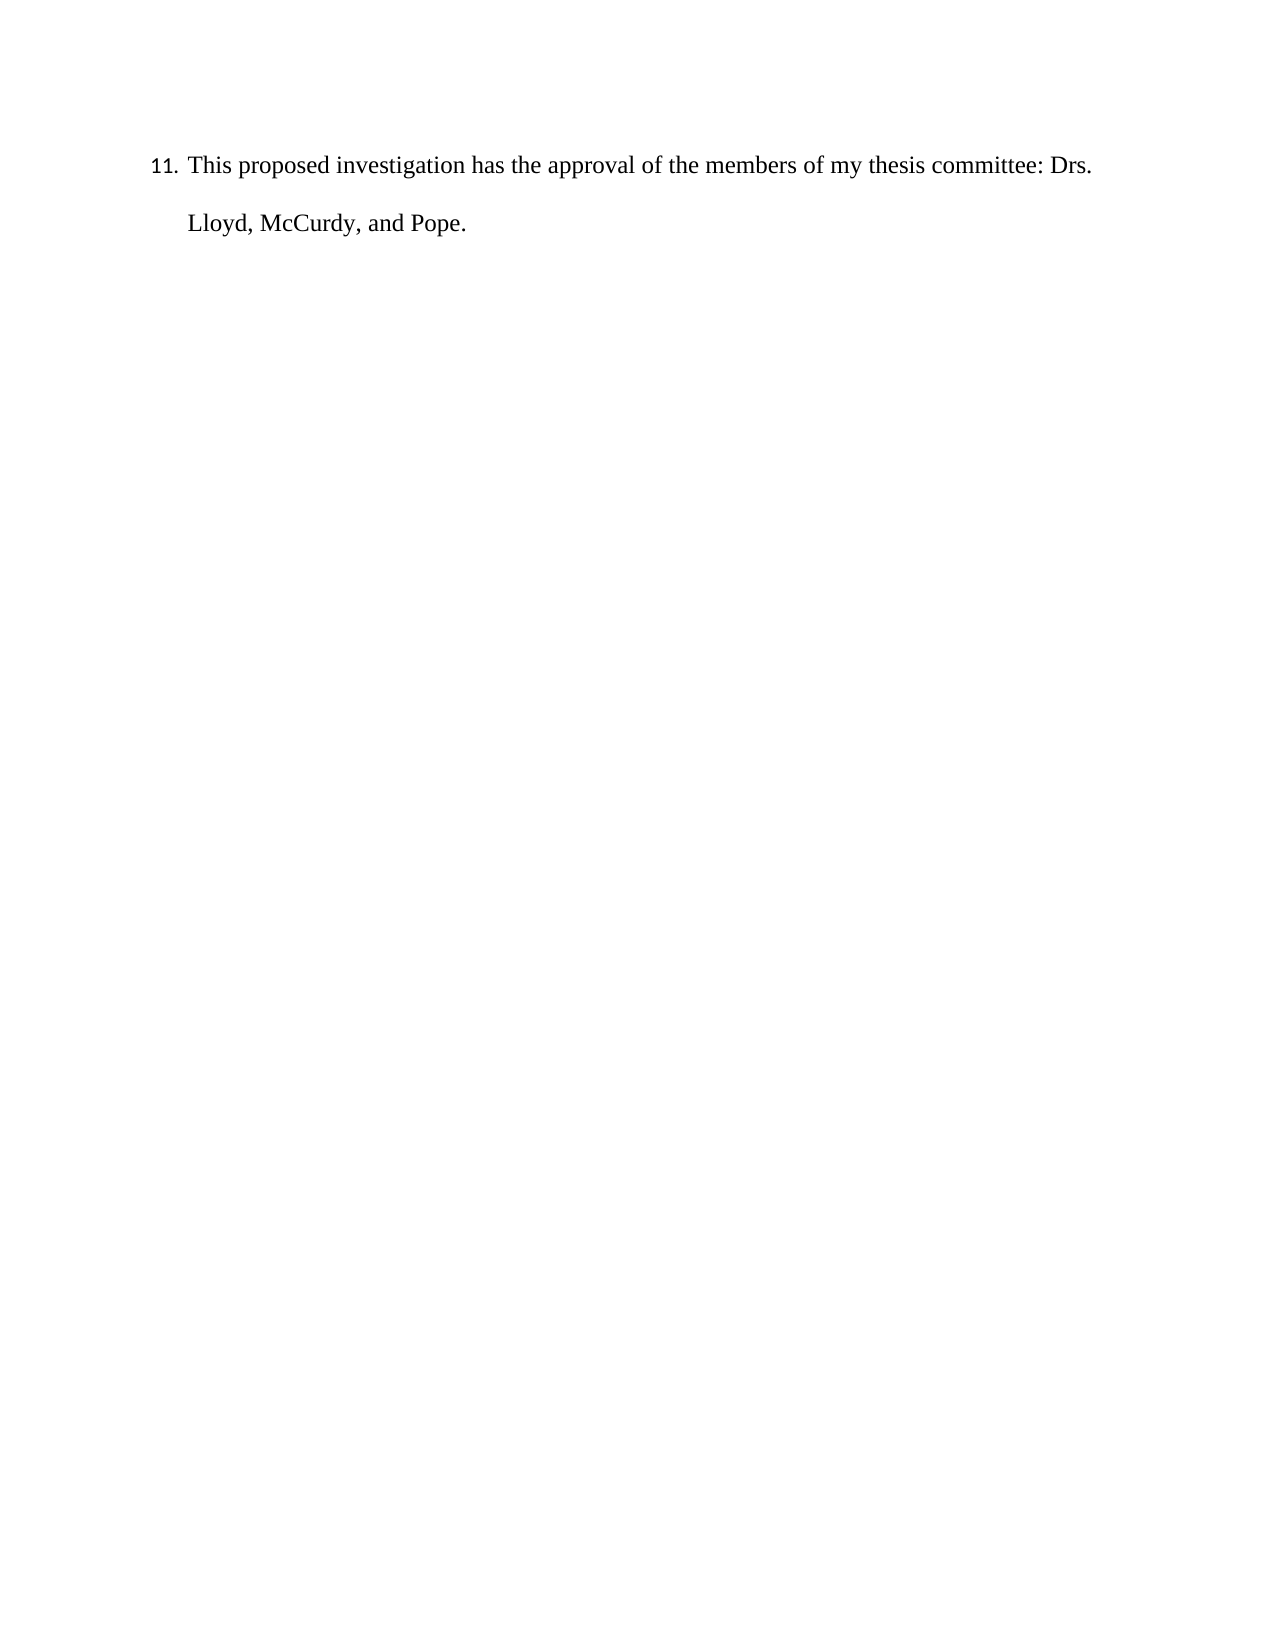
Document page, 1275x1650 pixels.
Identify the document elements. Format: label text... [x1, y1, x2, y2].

list This proposed investigation has the approval of the members of my thesis committee: Drs. Lloyd, McCurdy, and Pope. [150, 150, 1125, 237]
